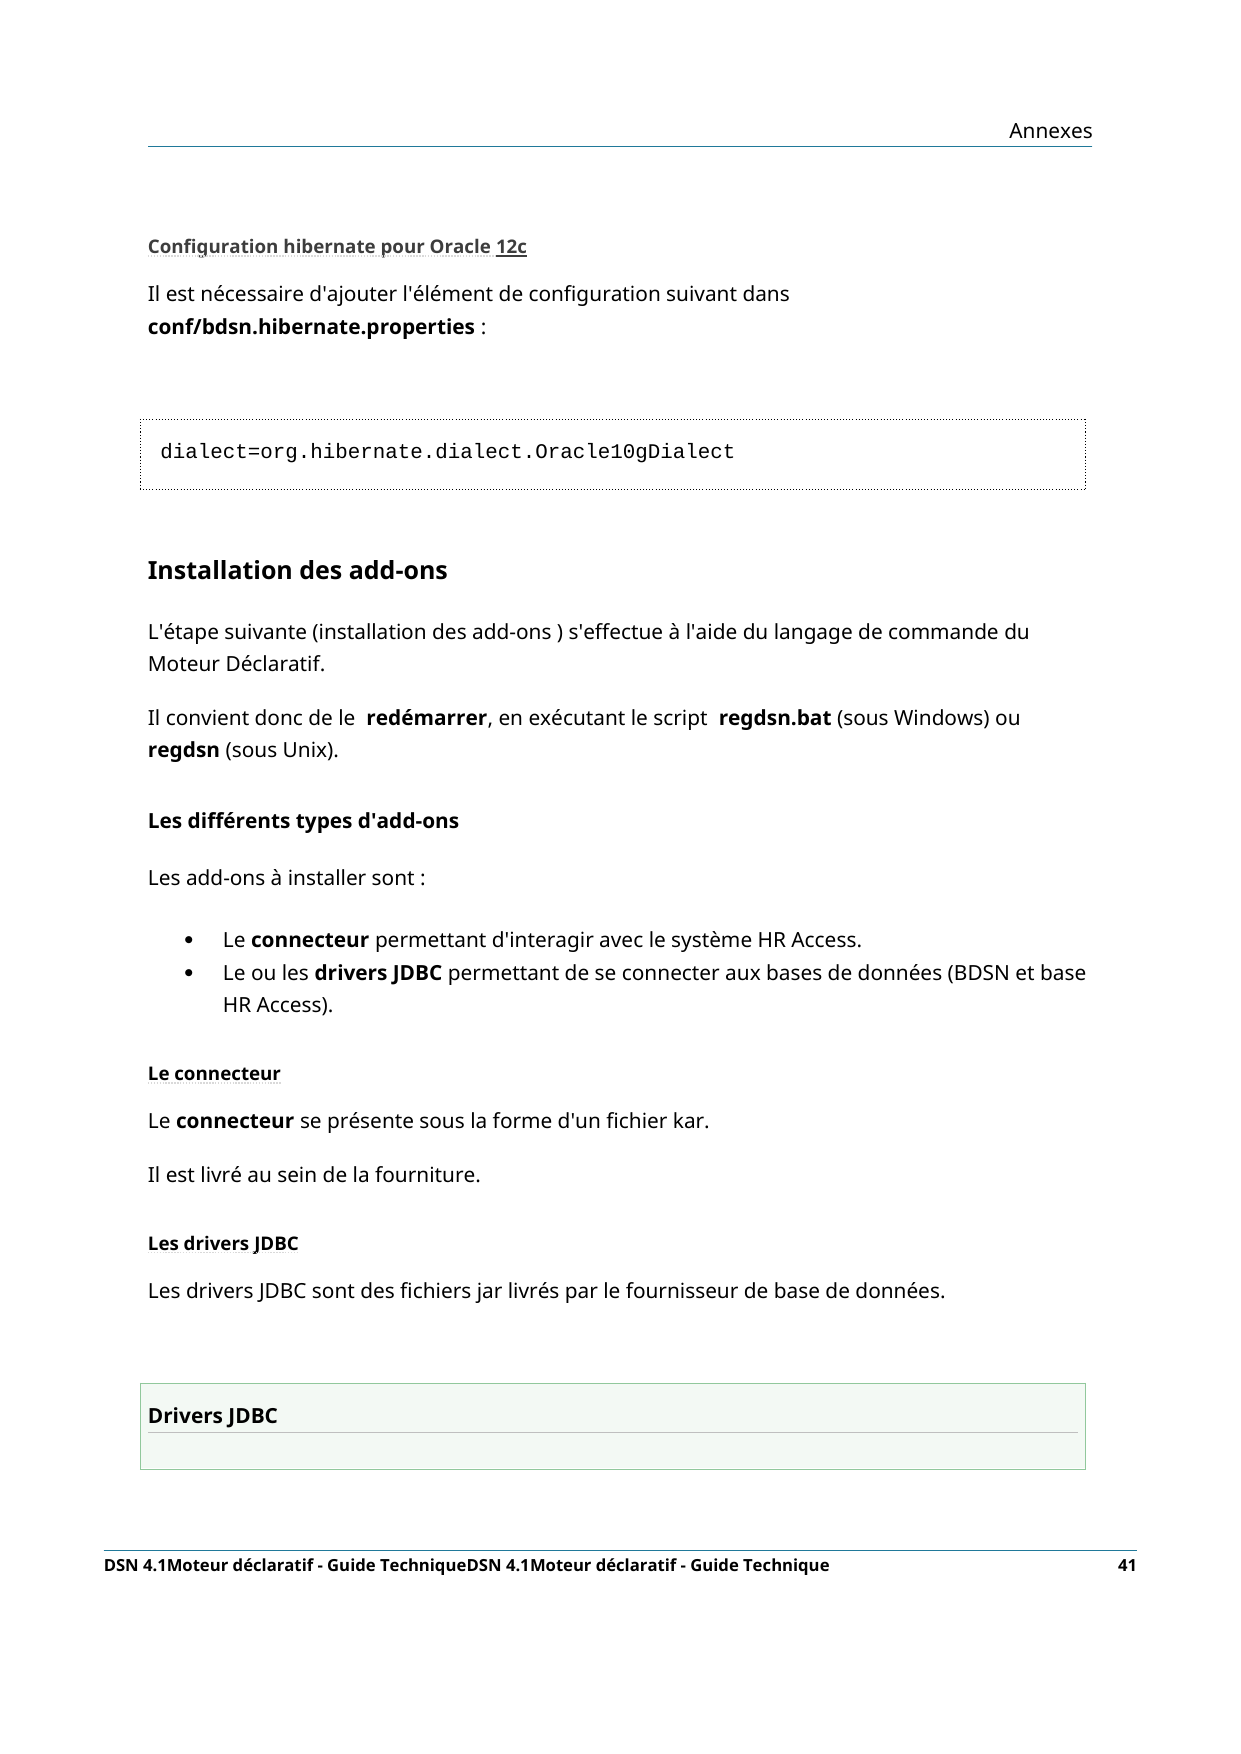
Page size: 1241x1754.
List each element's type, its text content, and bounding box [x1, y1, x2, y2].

subtitle Les drivers JDBC [148, 1230, 1092, 1255]
list Le connecteur permettant d'interagir avec le système HR Access. [185, 925, 1092, 953]
text Les drivers JDBC sont des fichiers jar livrés par le fournisseur de base de données. [148, 1276, 1092, 1304]
text Il convient donc de le redémarrer, en exécutant le script regdsn.bat (sous Windows) ou regdsn (sous Unix). [148, 703, 1092, 764]
subtitle Les différents types d'add-ons [148, 806, 1092, 834]
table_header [141, 1384, 1085, 1468]
subtitle Configuration hibernate pour Oracle 12c [148, 233, 1092, 259]
list Le ou les drivers JDBC permettant de se connecter aux bases de données (BDSN et base HR Access). [185, 958, 1092, 1019]
text L'étape suivante (installation des add-ons ) s'effectue à l'aide du langage de commande du Moteur Déclaratif. [148, 617, 1092, 678]
text Il est livré au sein de la fourniture. [148, 1160, 1092, 1188]
subtitle Le connecteur [148, 1060, 1092, 1086]
subtitle Installation des add-ons [148, 553, 1092, 587]
text Les add-ons à installer sont : [148, 863, 1092, 892]
text Le connecteur se présente sous la forme d'un fichier kar. [148, 1106, 1092, 1135]
text Il est nécessaire d'ajouter l'élément de configuration suivant dans conf/bdsn.hibernate.properties : [148, 279, 1092, 341]
table_header dialect=org.hibernate.dialect.Oracle10gDialect [140, 419, 1085, 489]
